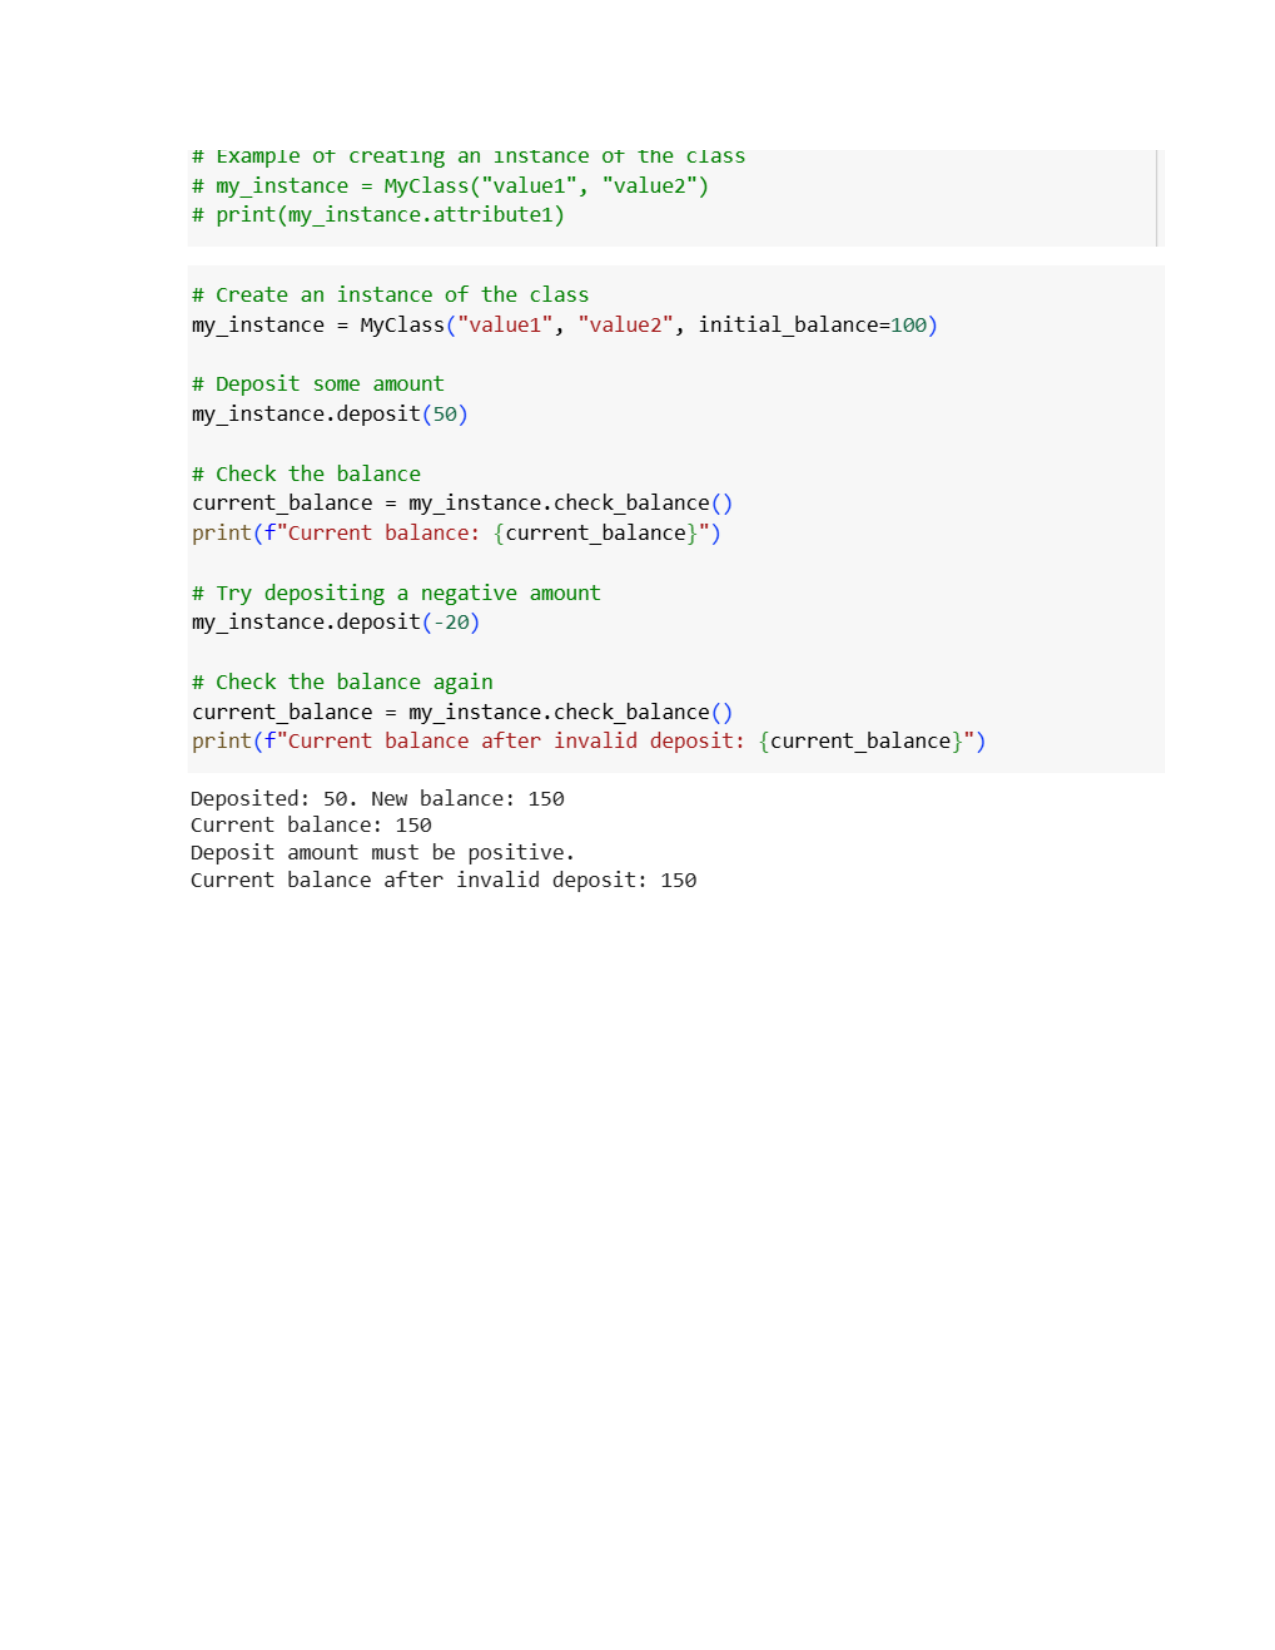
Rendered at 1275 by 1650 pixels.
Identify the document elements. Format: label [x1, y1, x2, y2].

picture [187, 150, 1165, 916]
